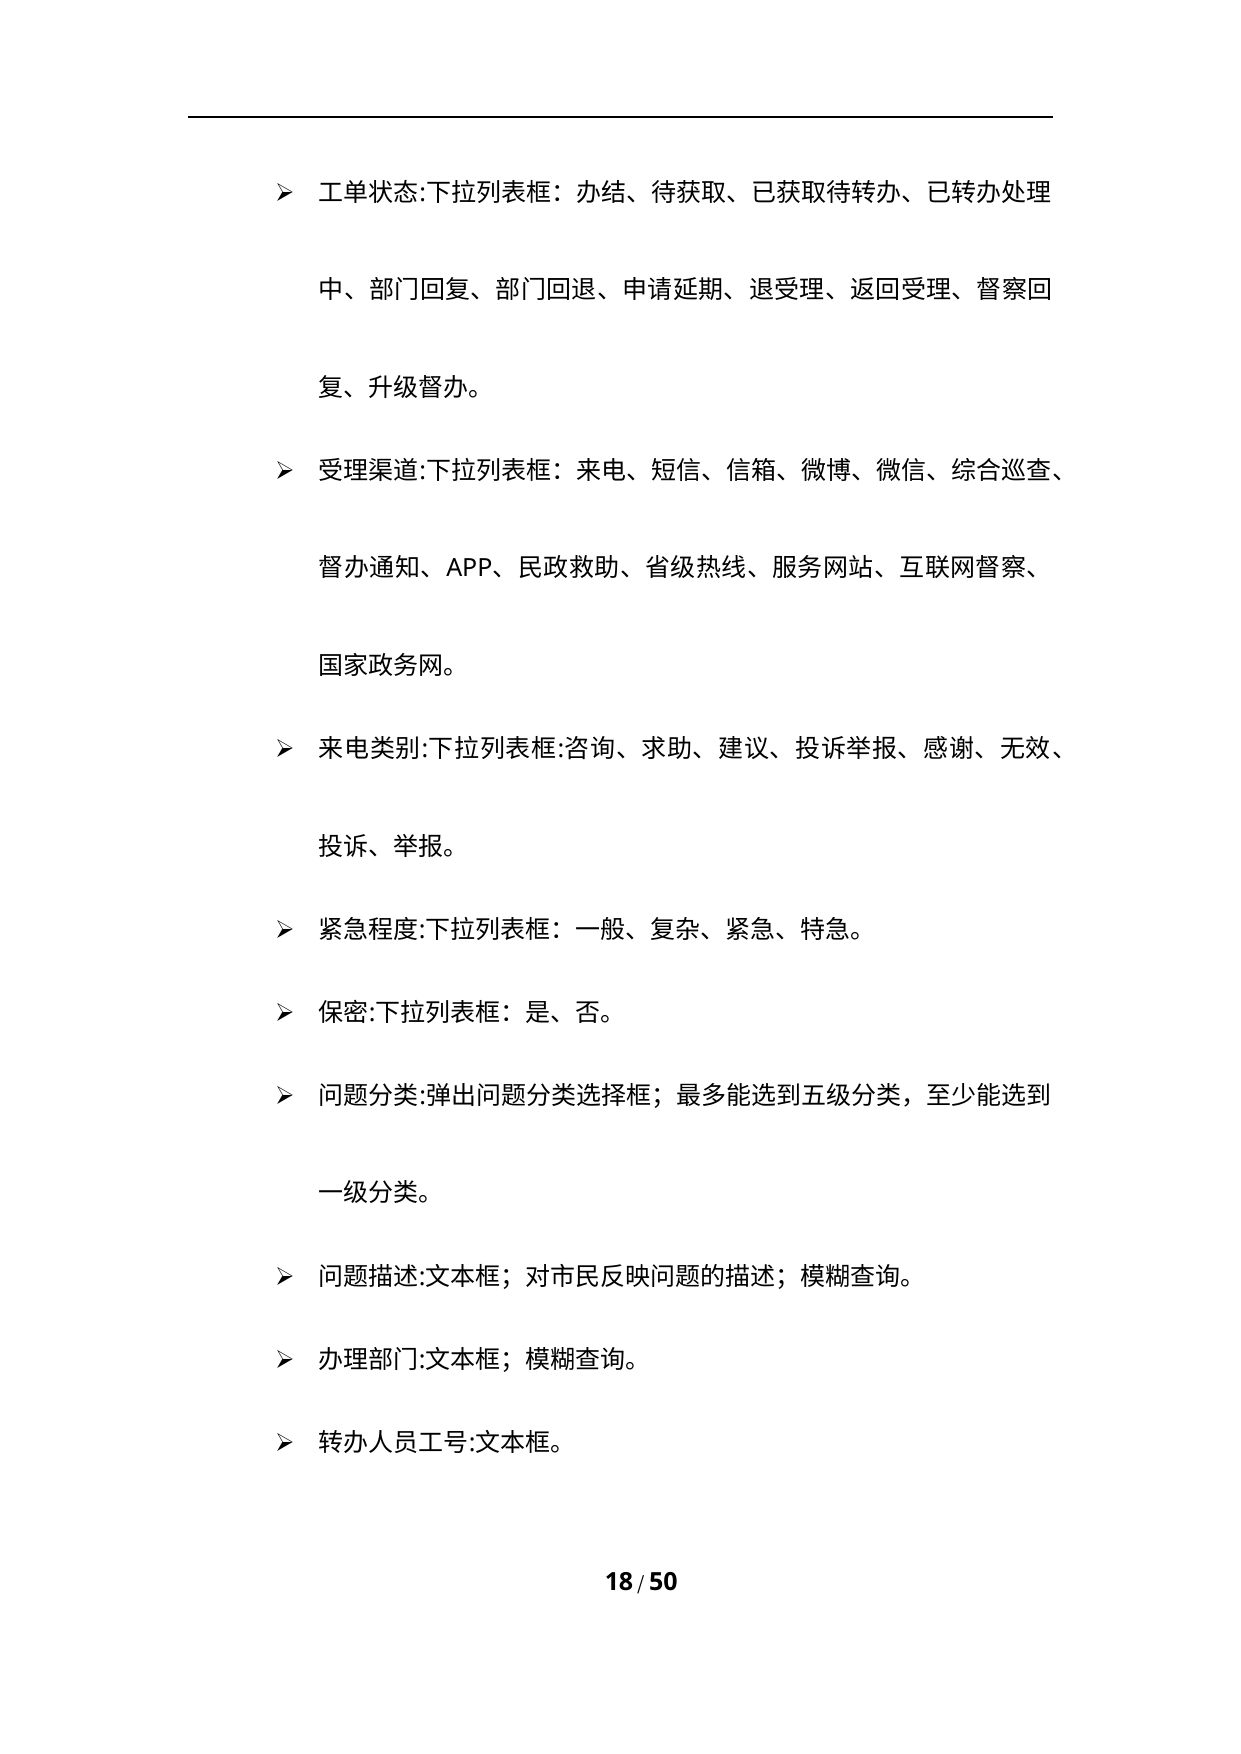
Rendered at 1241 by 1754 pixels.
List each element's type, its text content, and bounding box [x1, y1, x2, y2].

list 工单状态:下拉列表框：办结、待获取、已获取待转办、已转办处理中、部门回复、部门回退、申请延期、退受理、返回受理、督察回复、升级督办。 [275, 158, 1053, 418]
list 受理渠道:下拉列表框：来电、短信、信箱、微博、微信、综合巡查、督办通知、APP、民政救助、省级热线、服务网站、互联网督察、国家政务网。 [275, 436, 1053, 696]
list 问题描述:文本框；对市民反映问题的描述；模糊查询。 [275, 1242, 1053, 1307]
list 保密:下拉列表框：是、否。 [275, 978, 1053, 1043]
list 转办人员工号:文本框。 [275, 1408, 1053, 1473]
list 办理部门:文本框；模糊查询。 [275, 1325, 1053, 1390]
list 问题分类:弹出问题分类选择框；最多能选到五级分类，至少能选到一级分类。 [275, 1061, 1053, 1223]
list 紧急程度:下拉列表框：一般、复杂、紧急、特急。 [275, 895, 1053, 960]
list 来电类别:下拉列表框:咨询、求助、建议、投诉举报、感谢、无效、投诉、举报。 [275, 714, 1053, 877]
